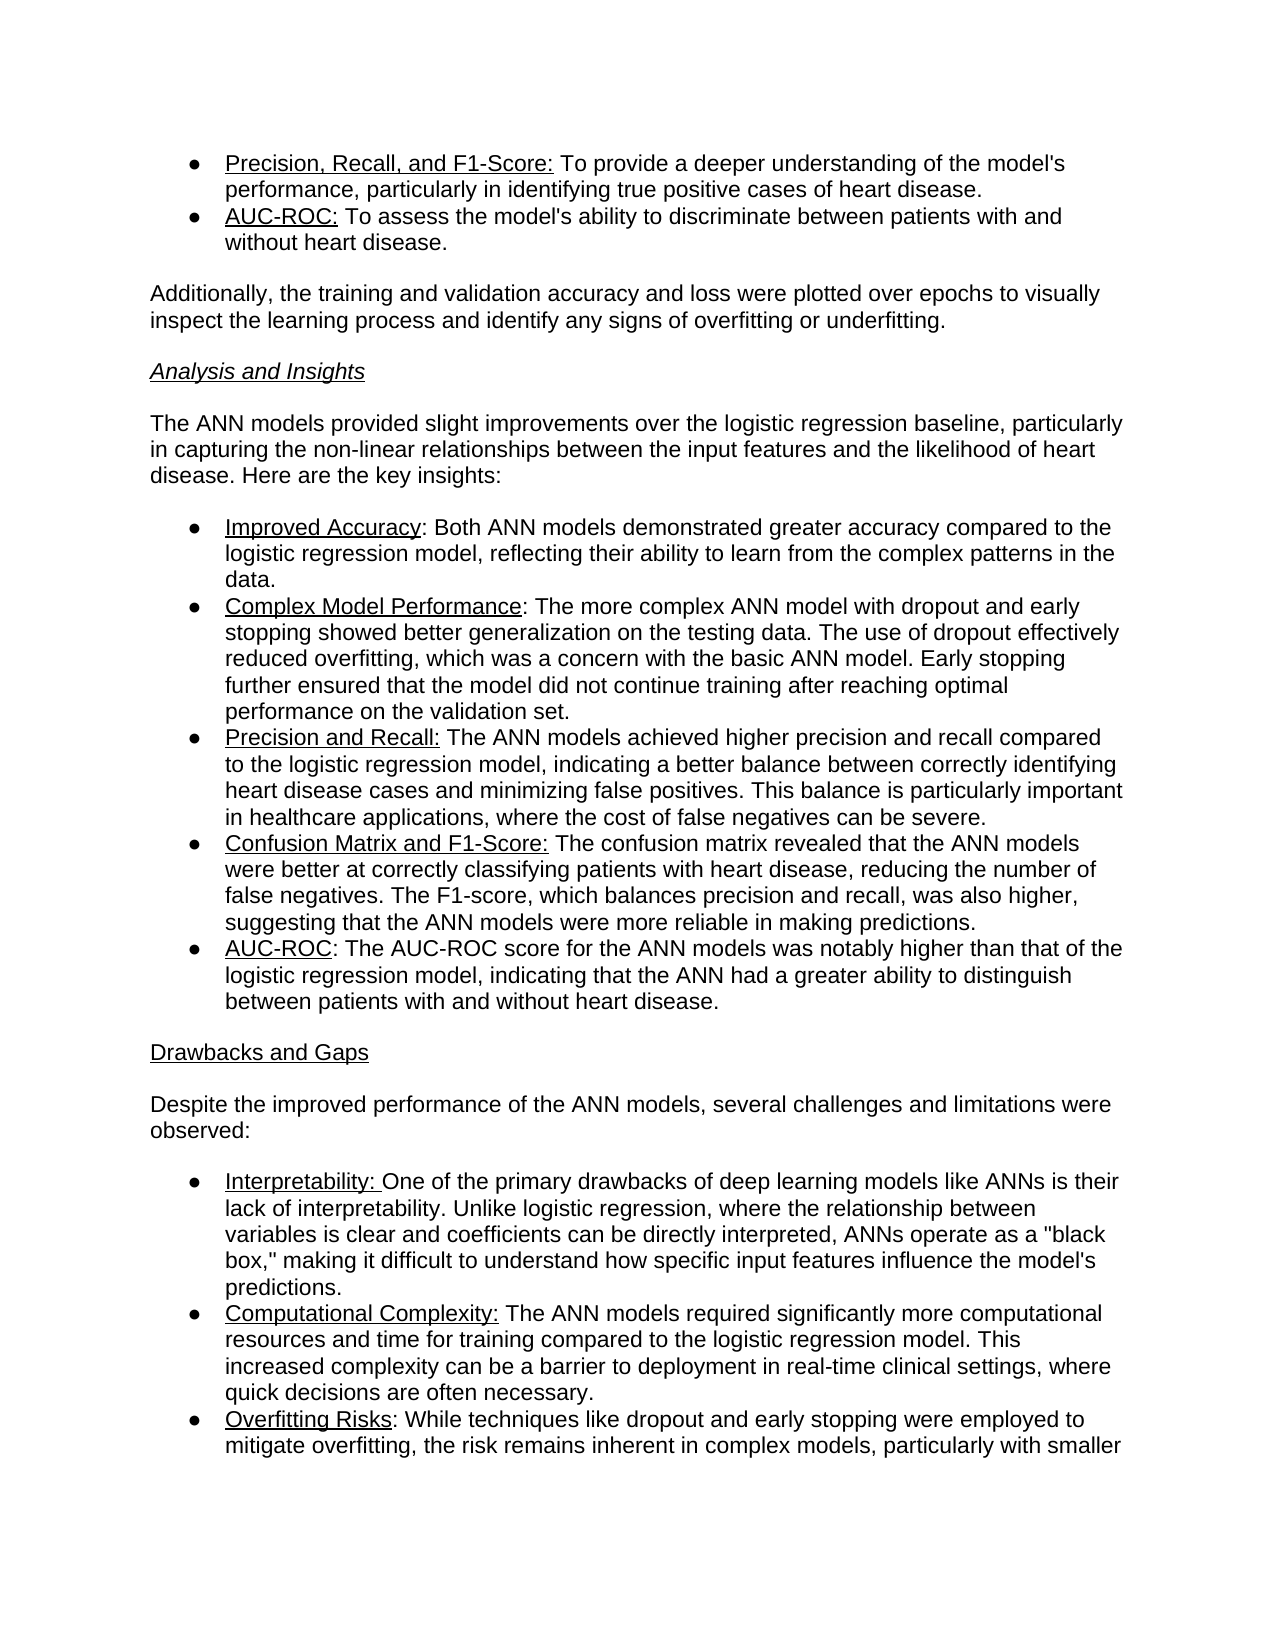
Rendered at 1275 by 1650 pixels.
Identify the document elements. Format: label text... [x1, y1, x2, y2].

text The ANN models provided slight improvements over the logistic regression baseline, particularly in capturing the non-linear relationships between the input features and the likelihood of heart disease. Here are the key insights: [150, 409, 1125, 488]
list Computational Complexity: The ANN models required significantly more computational resources and time for training compared to the logistic regression model. This increased complexity can be a barrier to deployment in real-time clinical settings, where quick decisions are often necessary. [187, 1300, 1125, 1406]
list Confusion Matrix and F1-Score: The confusion matrix revealed that the ANN models were better at correctly classifying patients with heart disease, reducing the number of false negatives. The F1-score, which balances precision and recall, was also higher, suggesting that the ANN models were more reliable in making predictions. [187, 830, 1125, 935]
list AUC-ROC: To assess the model's ability to discriminate between patients with and without heart disease. [187, 203, 1125, 255]
list Precision and Recall: The ANN models achieved higher precision and recall compared to the logistic regression model, indicating a better balance between correctly identifying heart disease cases and minimizing false positives. This balance is particularly important in healthcare applications, where the cost of false negatives can be severe. [187, 724, 1125, 830]
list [187, 1406, 1125, 1458]
list Interpretability: One of the primary drawbacks of deep learning models like ANNs is their lack of interpretability. Unlike logistic regression, where the relationship between variables is clear and coefficients can be directly interpreted, ANNs operate as a "black box," making it difficult to understand how specific input features influence the model's predictions. [187, 1168, 1125, 1300]
list Complex Model Performance: The more complex ANN model with dropout and early stopping showed better generalization on the testing data. The use of dropout effectively reduced overfitting, which was a concern with the basic ANN model. Early stopping further ensured that the model did not continue training after reaching optimal performance on the validation set. [187, 593, 1125, 724]
text Drawbacks and Gaps [150, 1039, 1125, 1066]
text Despite the improved performance of the ANN models, several challenges and limitations were observed: [150, 1091, 1125, 1143]
text Analysis and Insights [150, 358, 1125, 384]
text Additionally, the training and validation accuracy and loss were plotted over epochs to visually inspect the learning process and identify any signs of overfitting or underfitting. [150, 280, 1125, 333]
list Precision, Recall, and F1-Score: To provide a deeper understanding of the model's performance, particularly in identifying true positive cases of heart disease. [187, 150, 1125, 203]
list Improved Accuracy: Both ANN models demonstrated greater accuracy compared to the logistic regression model, reflecting their ability to learn from the complex patterns in the data. [187, 513, 1125, 593]
list AUC-ROC: The AUC-ROC score for the ANN models was notably higher than that of the logistic regression model, indicating that the ANN had a greater ability to distinguish between patients with and without heart disease. [187, 935, 1125, 1014]
